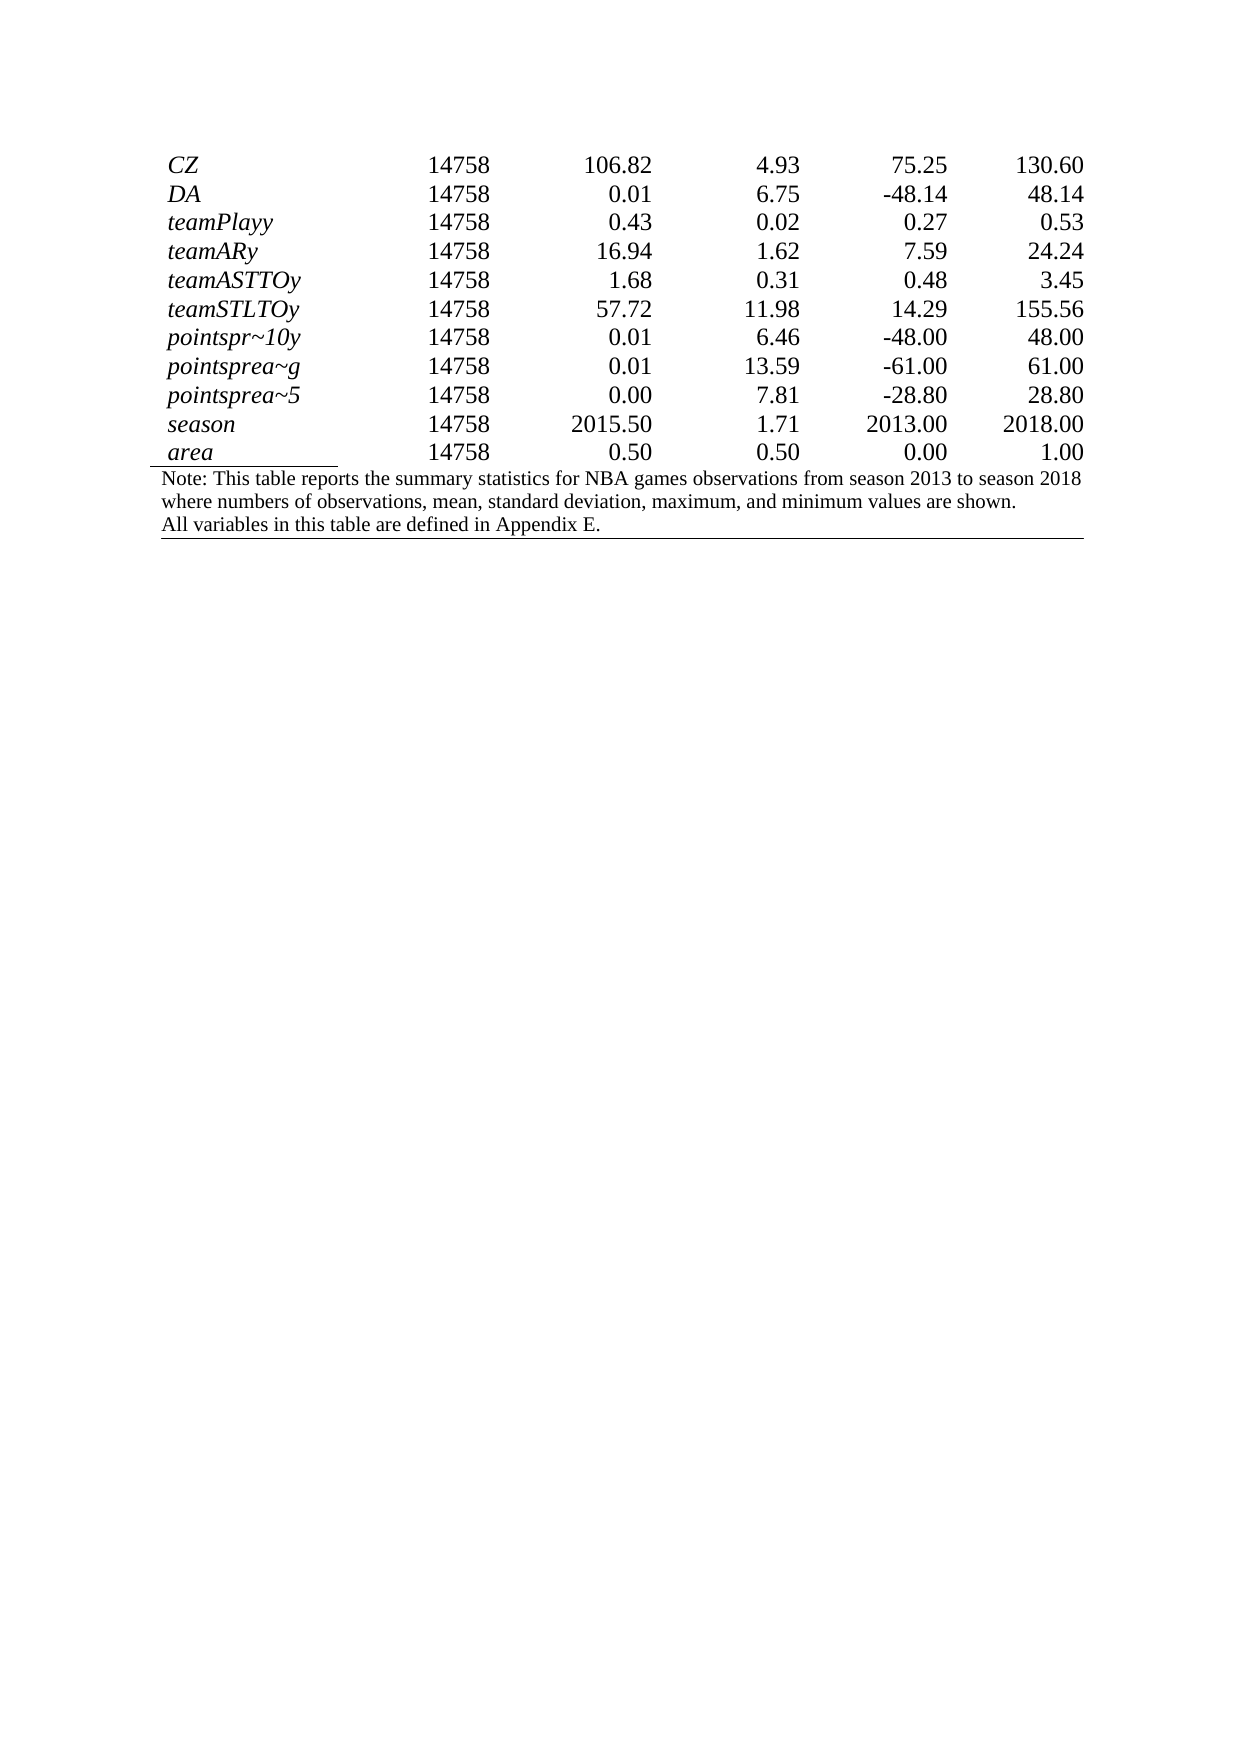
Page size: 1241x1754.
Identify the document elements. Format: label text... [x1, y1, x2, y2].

table_cell 14758 [338, 208, 501, 236]
table_cell 14.29 [811, 294, 958, 322]
table_cell 14758 [338, 294, 501, 322]
table_cell area [150, 438, 338, 466]
table_cell teamPlayy [150, 208, 338, 236]
table_cell 14758 [338, 265, 501, 294]
table_cell DA [150, 179, 338, 207]
table_cell 57.72 [501, 294, 663, 322]
table_cell 1.62 [663, 236, 811, 265]
table_cell 130.60 [959, 150, 1095, 179]
table_cell pointspr~10y [150, 323, 338, 351]
table_cell 13.59 [663, 351, 811, 380]
table_cell 0.53 [959, 208, 1095, 236]
table_cell -61.00 [811, 351, 958, 380]
table_cell 0.01 [501, 179, 663, 207]
table_cell 14758 [338, 351, 501, 380]
table_cell 106.82 [501, 150, 663, 179]
table_cell teamSTLTOy [150, 294, 338, 322]
table_cell 48.00 [959, 323, 1095, 351]
table_cell 28.80 [959, 380, 1095, 409]
table_cell 0.43 [501, 208, 663, 236]
table_cell 0.01 [501, 351, 663, 380]
table_cell 4.93 [663, 150, 811, 179]
table_cell 2015.50 [501, 409, 663, 437]
table_cell 75.25 [811, 150, 958, 179]
table_cell 14758 [338, 323, 501, 351]
table_cell 11.98 [663, 294, 811, 322]
table_cell 0.31 [663, 265, 811, 294]
table_cell -48.14 [811, 179, 958, 207]
table_cell Note: This table reports the summary statistics for NBA games observations from season 2013 to season 2018 where numbers of observations, mean, standard deviation, maximum, and minimum values are shown. All variables in this table are defined in Appendix E. [150, 466, 1095, 539]
table_cell 14758 [338, 380, 501, 409]
table_cell season [150, 409, 338, 437]
table_cell 0.01 [501, 323, 663, 351]
table_cell 14758 [338, 438, 501, 466]
table_cell 1.00 [959, 438, 1095, 466]
table_cell 6.75 [663, 179, 811, 207]
table_cell -28.80 [811, 380, 958, 409]
table_cell pointsprea~g [150, 351, 338, 380]
table_cell 14758 [338, 236, 501, 265]
table_cell 61.00 [959, 351, 1095, 380]
table_cell 0.00 [501, 380, 663, 409]
table_cell 48.14 [959, 179, 1095, 207]
table_cell 7.81 [663, 380, 811, 409]
table_cell 1.71 [663, 409, 811, 437]
table_cell -48.00 [811, 323, 958, 351]
table_cell CZ [150, 150, 338, 179]
table_cell 14758 [338, 409, 501, 437]
table_cell 0.02 [663, 208, 811, 236]
table_cell pointsprea~5 [150, 380, 338, 409]
table_cell 3.45 [959, 265, 1095, 294]
table_cell 0.50 [501, 438, 663, 466]
table_cell 0.50 [663, 438, 811, 466]
table_cell 155.56 [959, 294, 1095, 322]
table_cell 1.68 [501, 265, 663, 294]
table_cell 0.48 [811, 265, 958, 294]
table_cell 2018.00 [959, 409, 1095, 437]
table_cell teamARy [150, 236, 338, 265]
table_cell teamASTTOy [150, 265, 338, 294]
table_cell 24.24 [959, 236, 1095, 265]
table_cell 0.00 [811, 438, 958, 466]
table_cell 14758 [338, 150, 501, 179]
table_cell 6.46 [663, 323, 811, 351]
table_cell 16.94 [501, 236, 663, 265]
table_cell 0.27 [811, 208, 958, 236]
table_cell 7.59 [811, 236, 958, 265]
table_cell 14758 [338, 179, 501, 207]
table_cell 2013.00 [811, 409, 958, 437]
